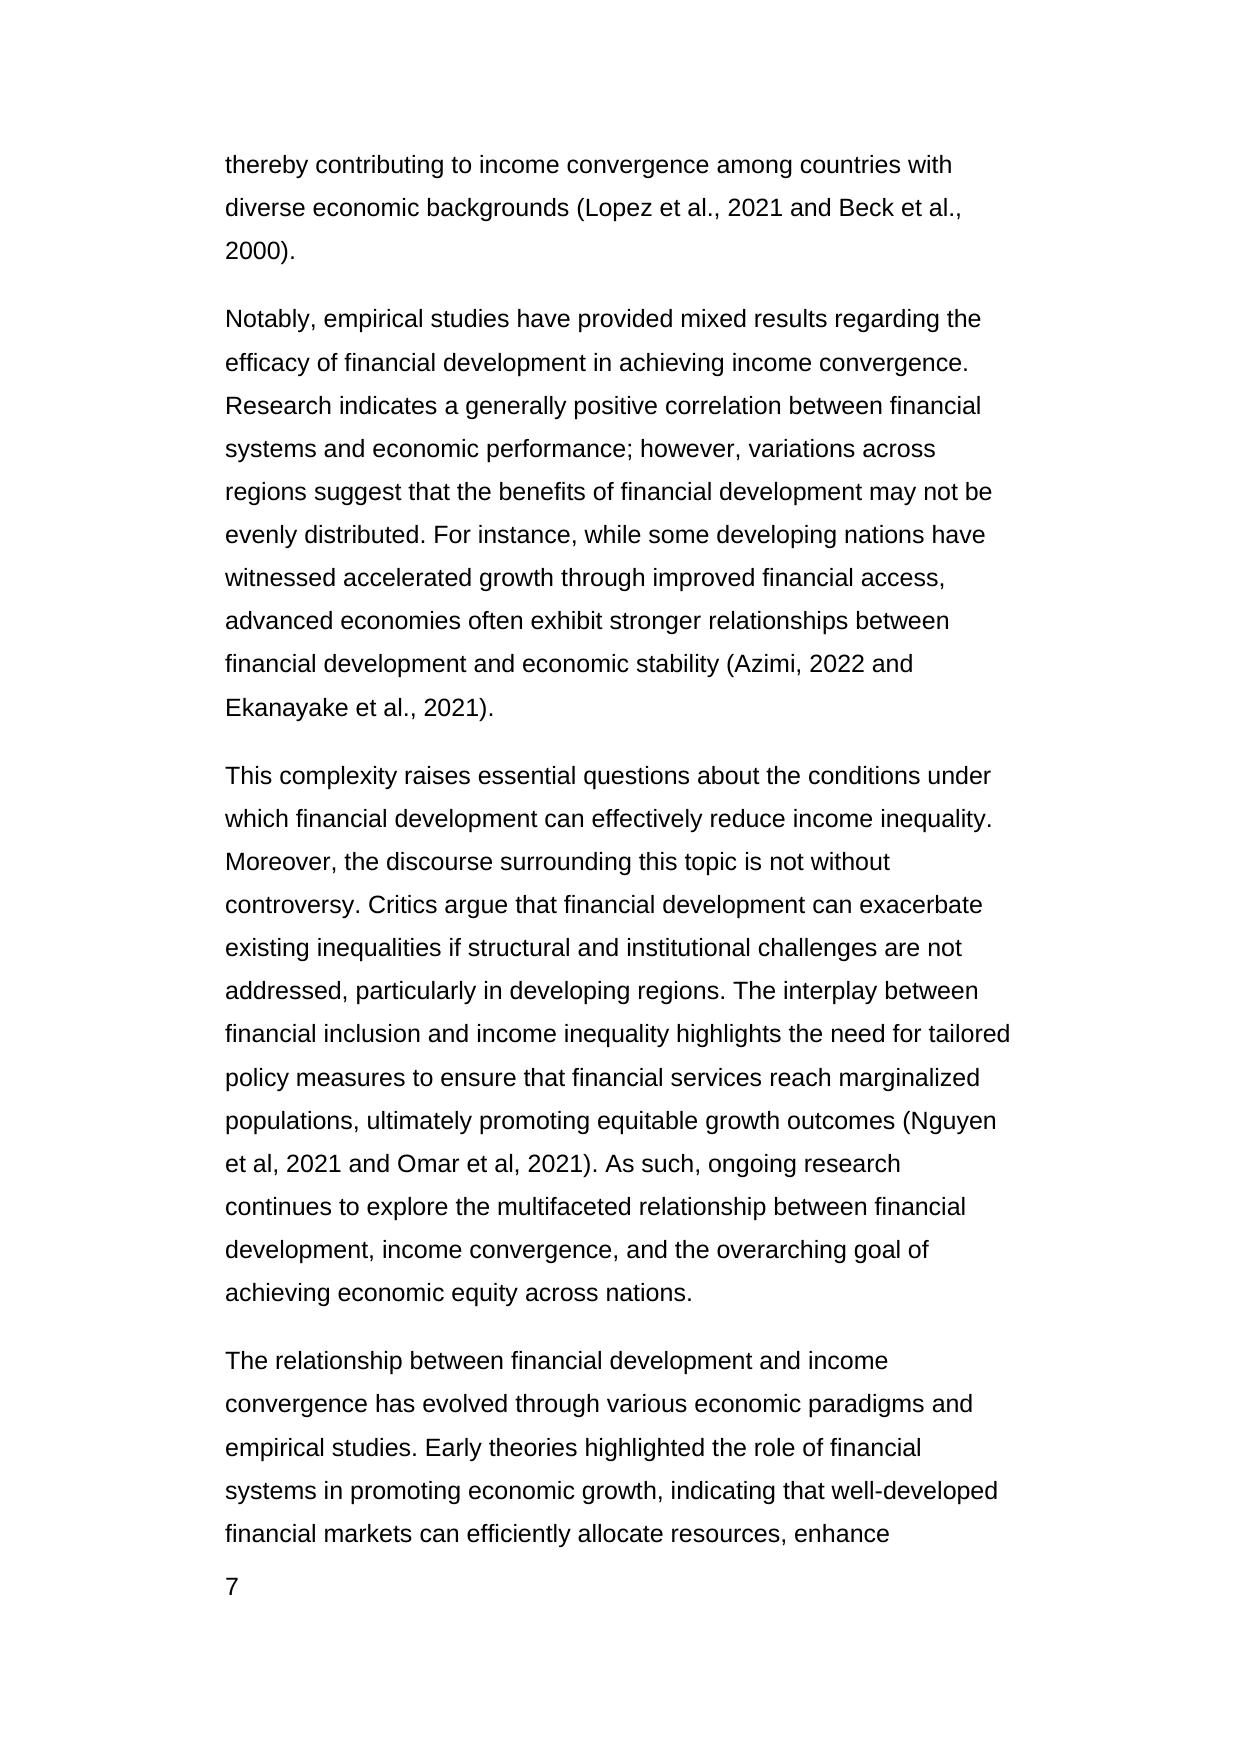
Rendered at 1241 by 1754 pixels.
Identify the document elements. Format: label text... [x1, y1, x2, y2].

text Notably, empirical studies have provided mixed results regarding the efficacy of financial development in achieving income convergence. Research indicates a generally positive correlation between financial systems and economic performance; however, variations across regions suggest that the benefits of financial development may not be evenly distributed. For instance, while some developing nations have witnessed accelerated growth through improved financial access, advanced economies often exhibit stronger relationships between financial development and economic stability (Azimi, 2022 and Ekanayake et al., 2021). [225, 304, 1015, 721]
text This complexity raises essential questions about the conditions under which financial development can effectively reduce income inequality. Moreover, the discourse surrounding this topic is not without controversy. Critics argue that financial development can exacerbate existing inequalities if structural and institutional challenges are not addressed, particularly in developing regions. The interplay between financial inclusion and income inequality highlights the need for tailored policy measures to ensure that financial services reach marginalized populations, ultimately promoting equitable growth outcomes (Nguyen et al, 2021 and Omar et al, 2021). As such, ongoing research continues to explore the multifaceted relationship between financial development, income convergence, and the overarching goal of achieving economic equity across nations. [225, 761, 1015, 1307]
